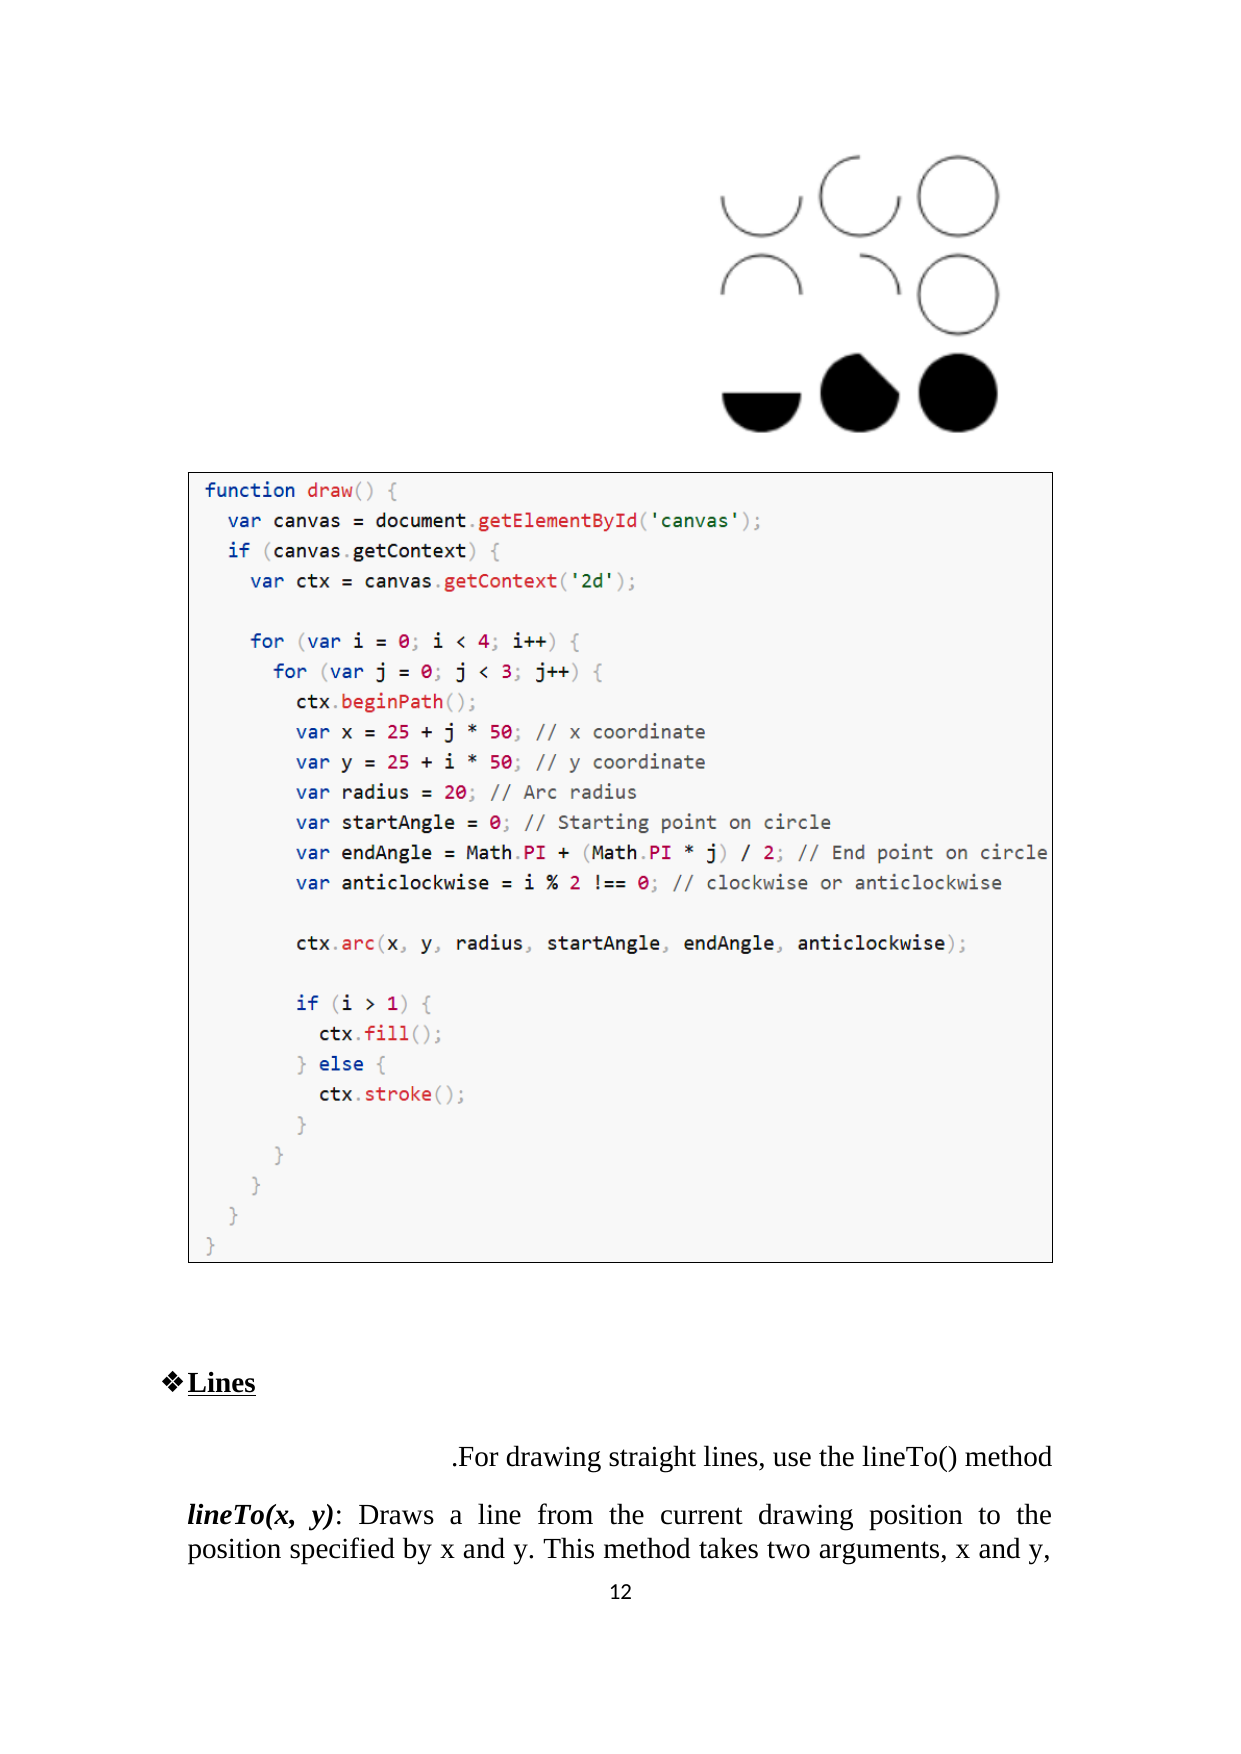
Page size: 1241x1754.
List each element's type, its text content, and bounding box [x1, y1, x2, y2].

picture [189, 473, 1052, 1262]
text For drawing straight lines, use the lineTo() method. [187, 1439, 1053, 1472]
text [187, 1497, 1053, 1564]
picture [708, 150, 1053, 447]
subtitle Lines [159, 1350, 1053, 1409]
